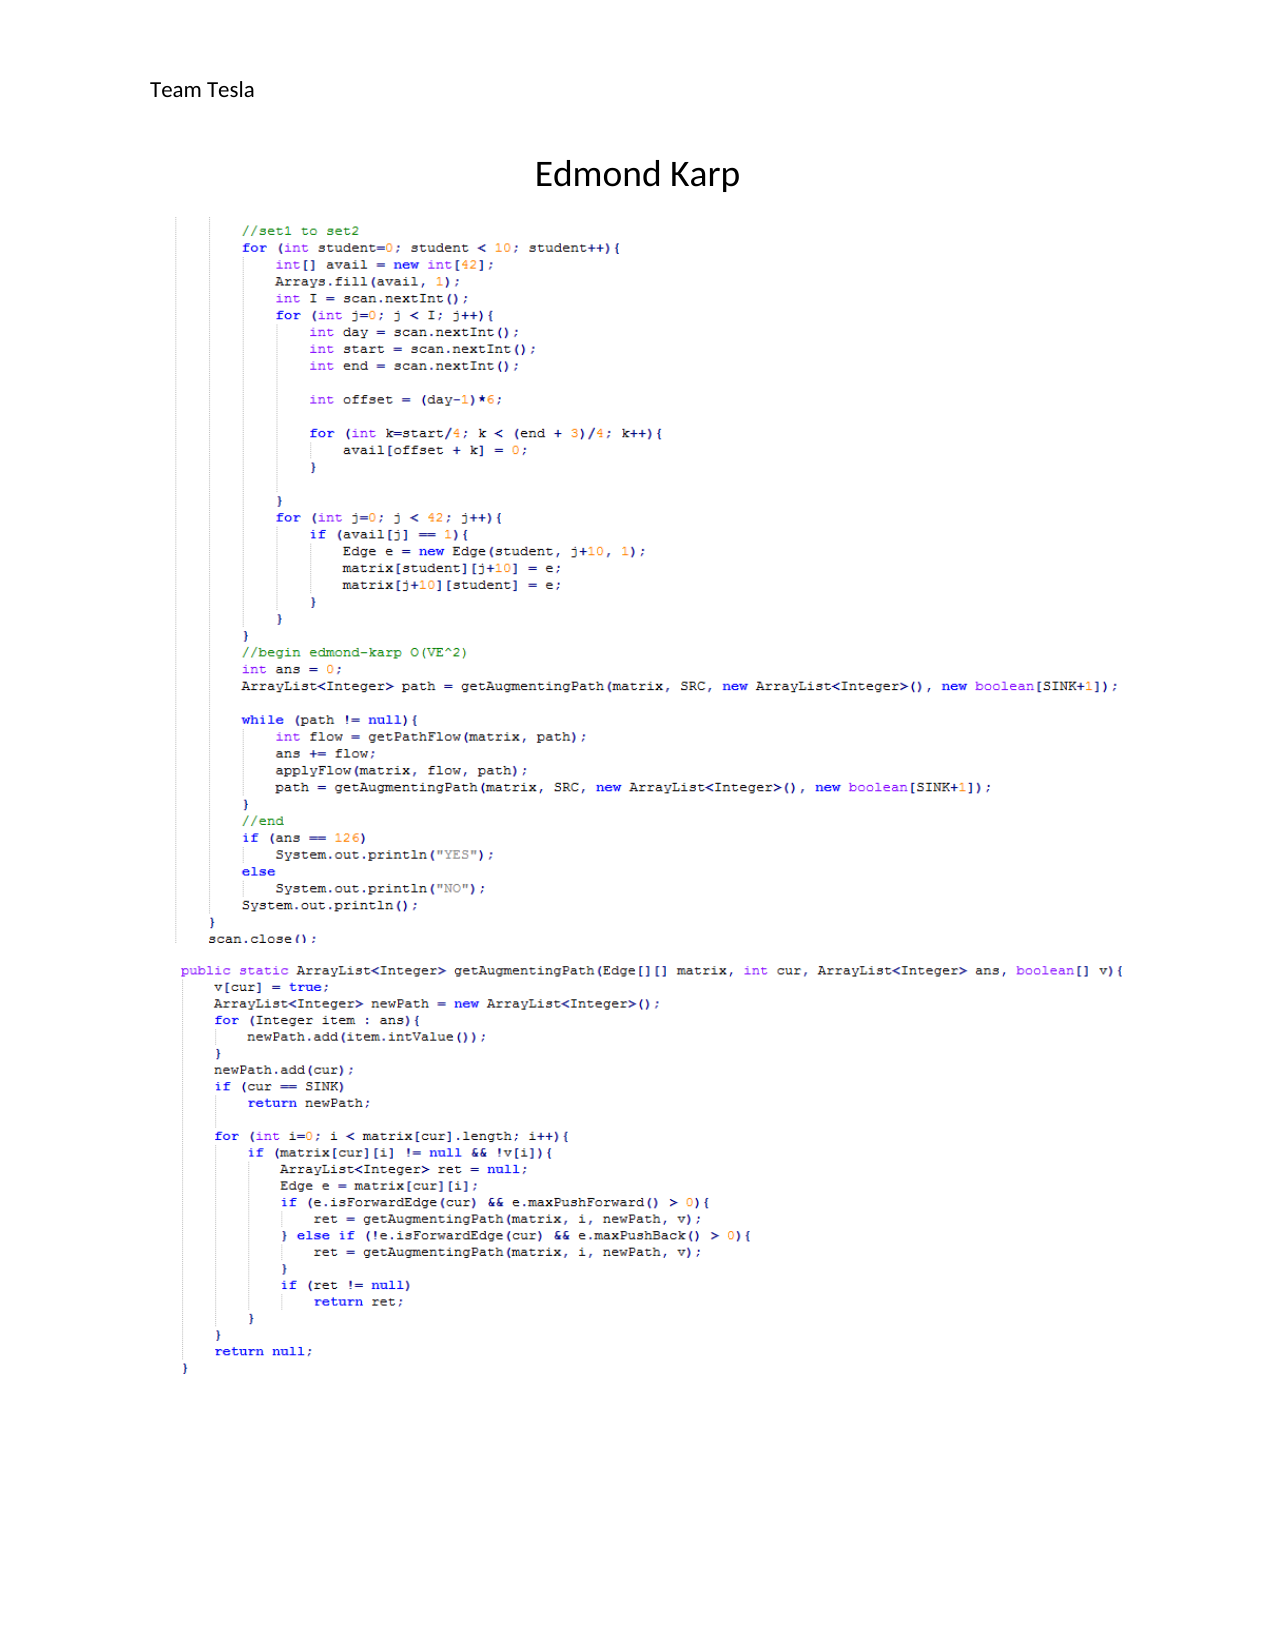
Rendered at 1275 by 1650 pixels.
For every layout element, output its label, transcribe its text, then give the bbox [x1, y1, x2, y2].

text Edmond Karp [150, 150, 1125, 196]
picture [150, 961, 1125, 1377]
picture [150, 216, 1125, 943]
